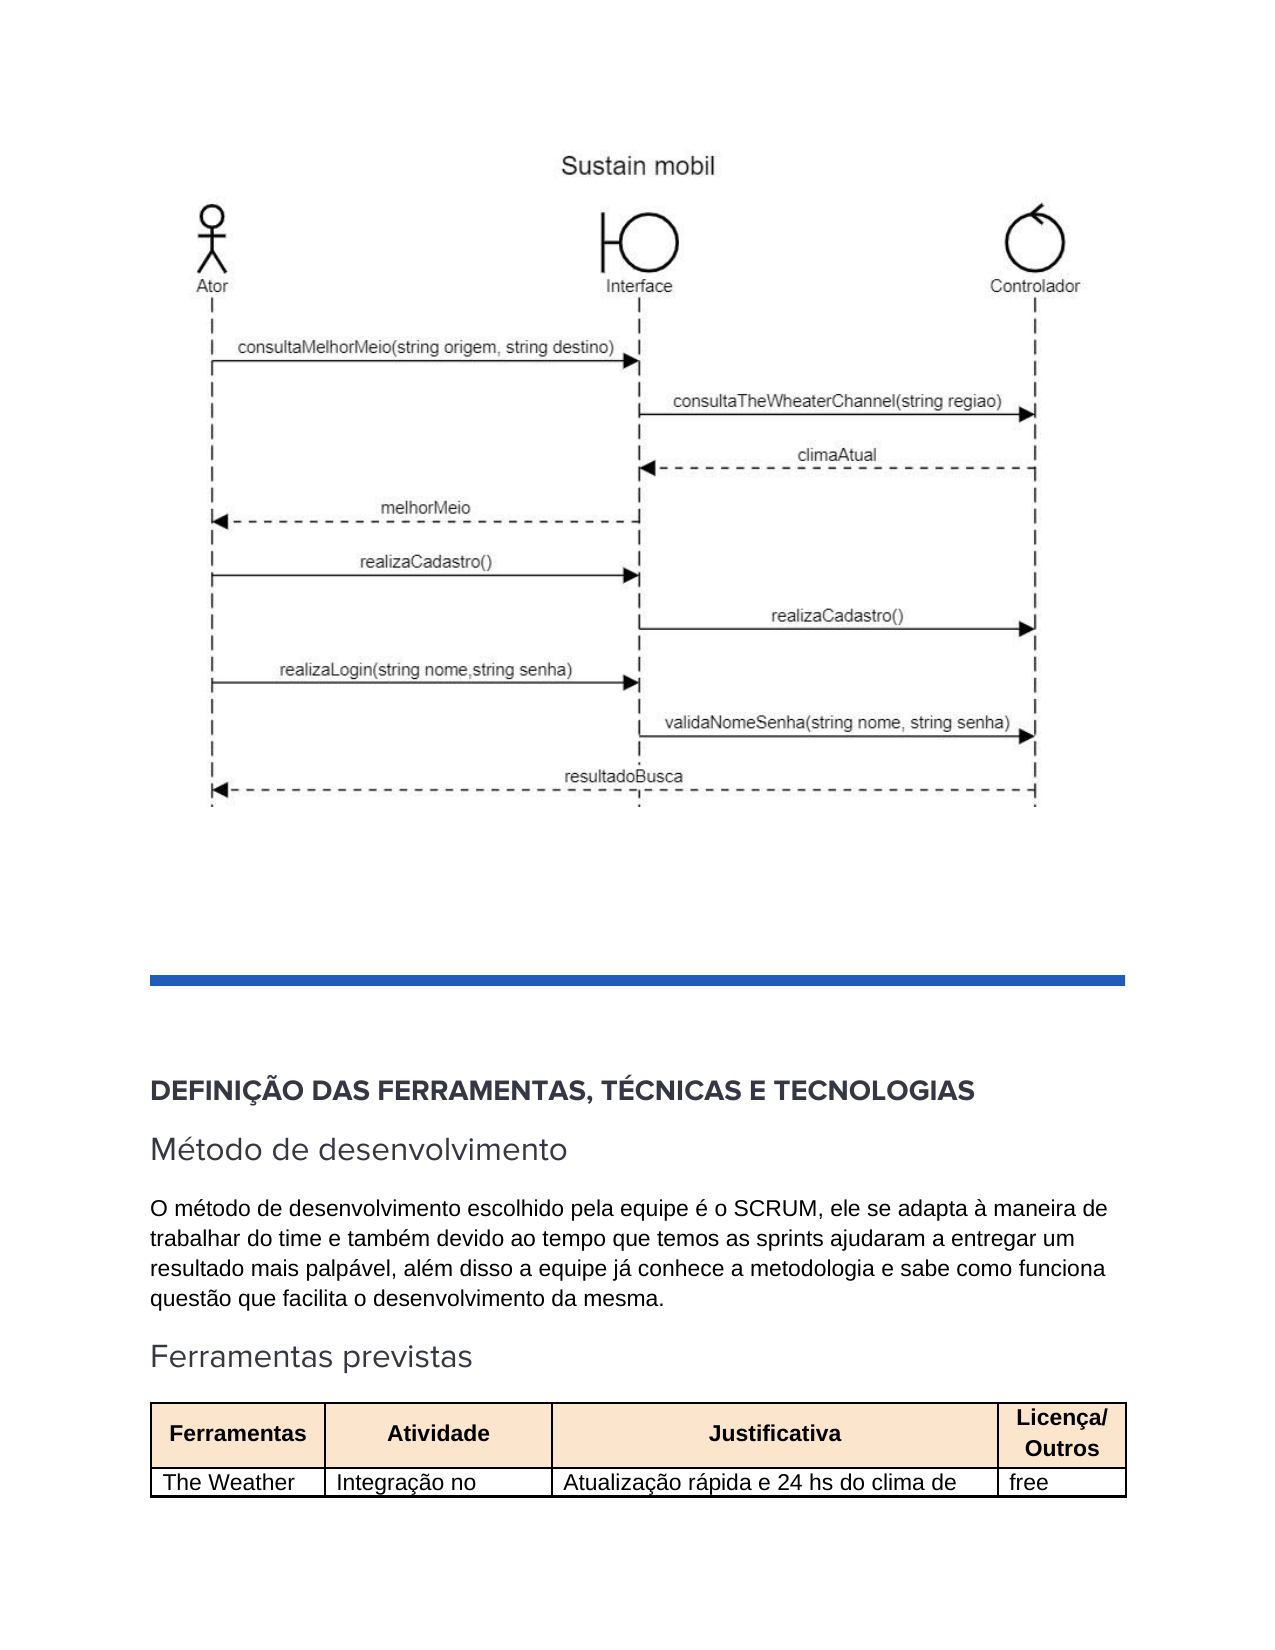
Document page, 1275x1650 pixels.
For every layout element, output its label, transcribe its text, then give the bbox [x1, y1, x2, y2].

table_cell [553, 1469, 997, 1495]
subtitle DEFINIÇÃO DAS FERRAMENTAS, TÉCNICAS E TECNOLOGIAS [150, 1073, 1125, 1108]
table_header Atividade [326, 1404, 551, 1467]
picture [188, 150, 1088, 807]
picture [150, 975, 1125, 986]
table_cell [326, 1469, 551, 1495]
table_header Ferramentas [152, 1404, 324, 1467]
subtitle Ferramentas previstas [150, 1336, 1125, 1377]
table_header Justificativa [553, 1404, 997, 1467]
table_cell free [999, 1469, 1125, 1495]
table_cell The Weather Channel [152, 1469, 324, 1495]
table_header Licença/Outros [999, 1404, 1125, 1467]
subtitle Método de desenvolvimento [150, 1129, 1125, 1170]
text O método de desenvolvimento escolhido pela equipe é o SCRUM, ele se adapta à maneira de trabalhar do time e também devido ao tempo que temos as sprints ajudaram a entregar um resultado mais palpável, além disso a equipe já conhece a metodologia e sabe como funciona questão que facilita o desenvolvimento da mesma. [150, 1195, 1125, 1312]
